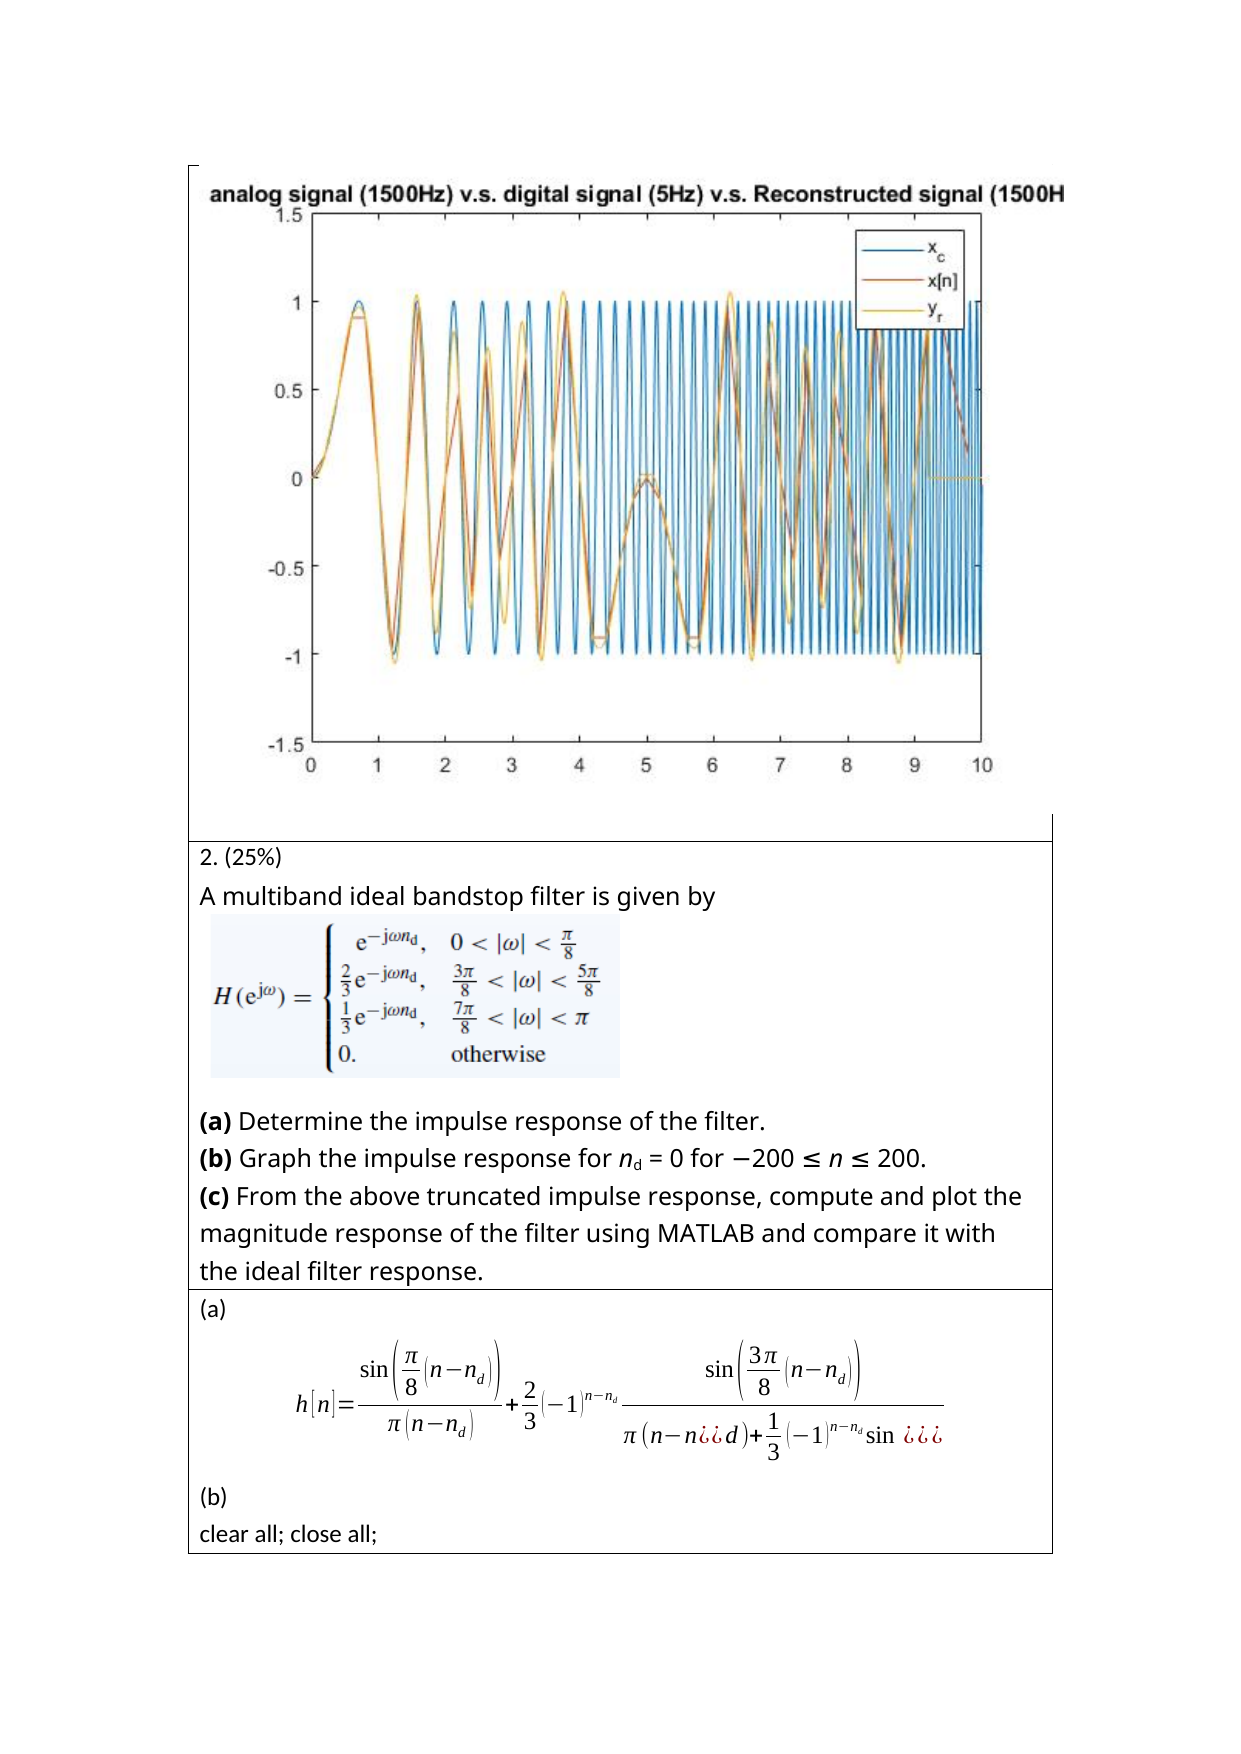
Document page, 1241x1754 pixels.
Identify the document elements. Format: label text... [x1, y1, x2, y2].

table_cell 2. (25%) A multiband ideal bandstop filter is given by (a) Determine the impulse response of the filter. (b) Graph the impulse response for nd = 0 for −200 ≤ n ≤ 200. (c) From the above truncated impulse response, compute and plot the magnitude response of the filter using MATLAB and compare it with the ideal filter response. [189, 842, 1052, 1289]
picture [199, 165, 1064, 814]
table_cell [189, 1290, 1052, 1553]
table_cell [189, 166, 1052, 841]
